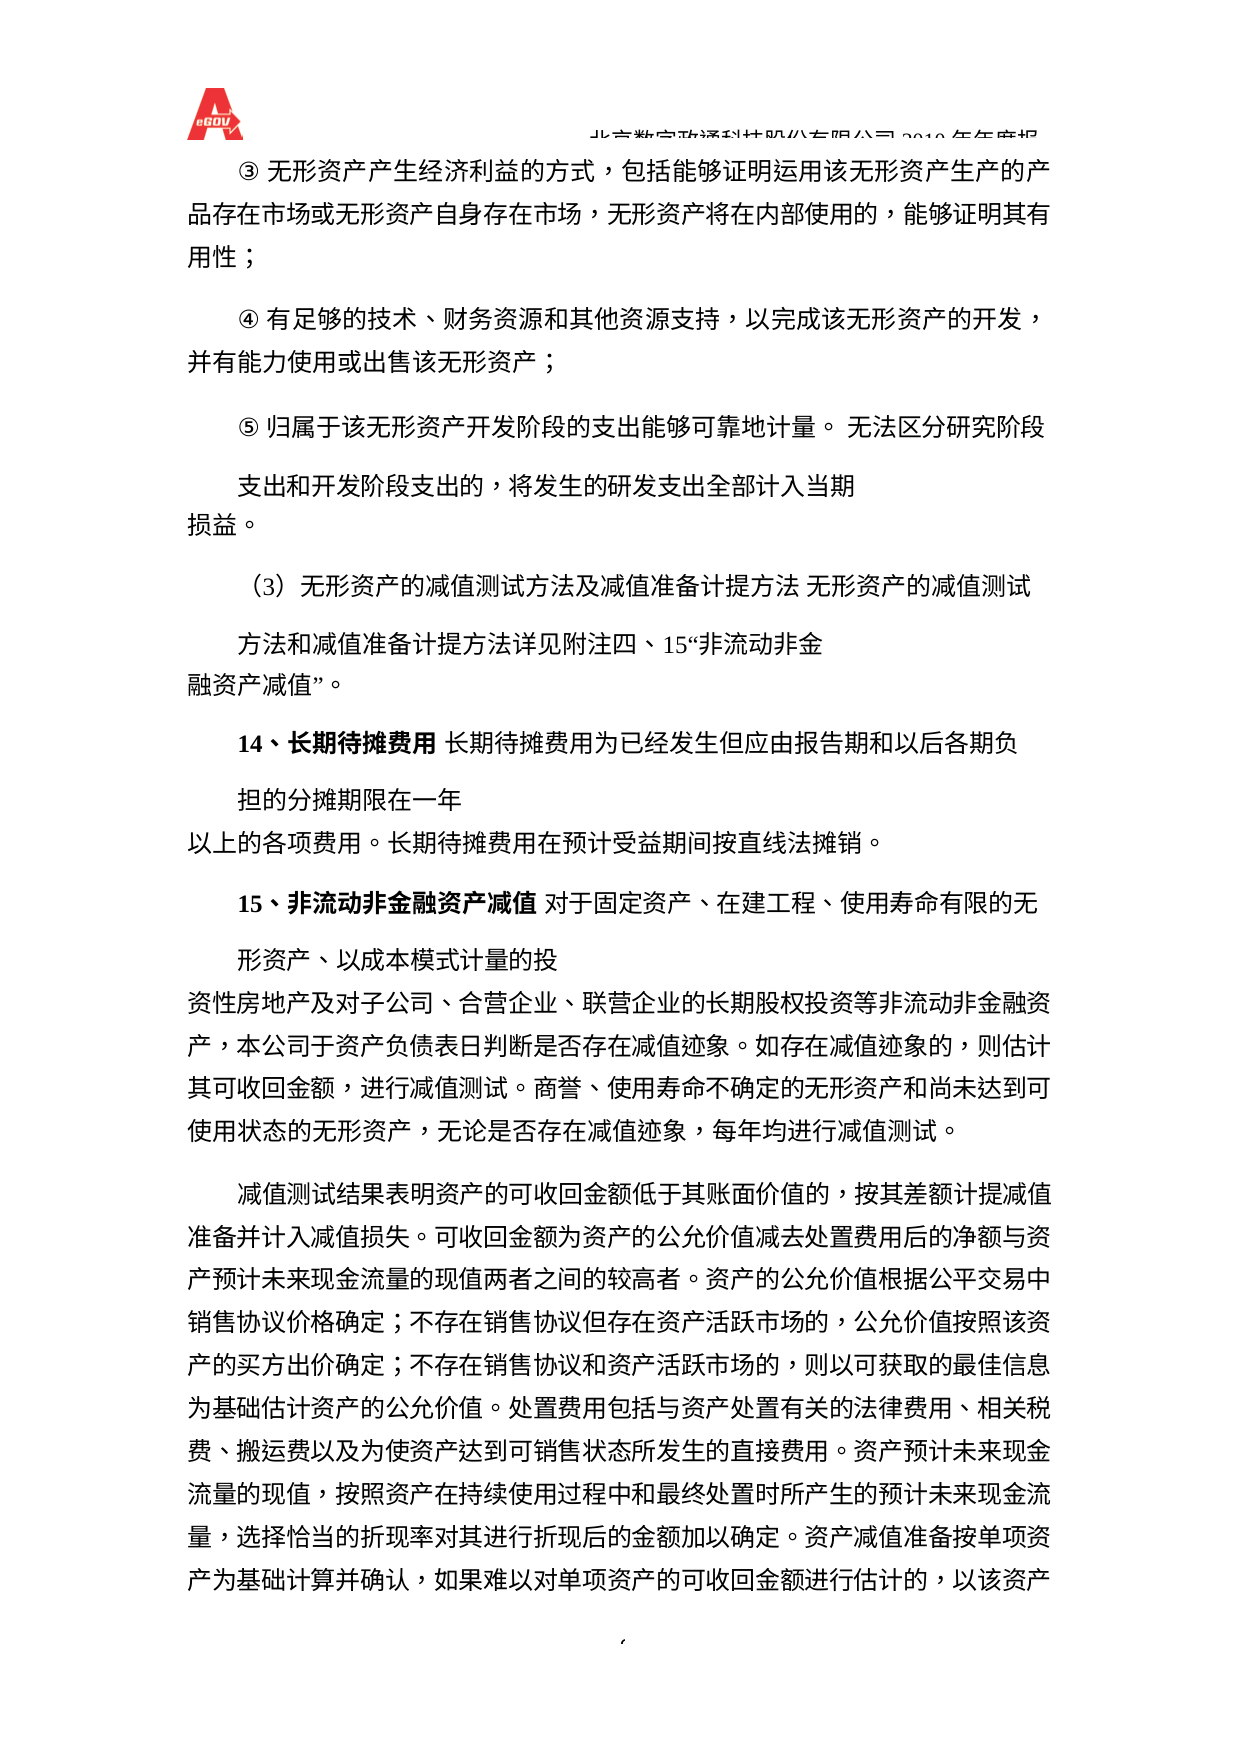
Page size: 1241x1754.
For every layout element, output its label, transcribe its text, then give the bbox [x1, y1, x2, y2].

text 损益。 [187, 507, 1067, 542]
text 资性房地产及对子公司、合营企业、联营企业的长期股权投资等非流动非金融资 产，本公司于资产负债表日判断是否存在减值迹象。如存在减值迹象的，则估计 其可收回金额，进行减值测试。商誉、使用寿命不确定的无形资产和尚未达到可 使用状态的无形资产，无论是否存在减值迹象，每年均进行减值测试。 [187, 985, 1053, 1148]
text 以上的各项费用。长期待摊费用在预计受益期间按直线法摊销。 [187, 825, 1067, 859]
text 15、非流动非金融资产减值 对于固定资产、在建工程、使用寿命有限的无形资产、以成本模式计量的投 [237, 864, 1054, 976]
text 融资产减值”。 [187, 667, 1067, 701]
text ④ 有足够的技术、财务资源和其他资源支持，以完成该无形资产的开发， 并有能力使用或出售该无形资产； [187, 301, 1050, 379]
text 减值测试结果表明资产的可收回金额低于其账面价值的，按其差额计提减值 准备并计入减值损失。可收回金额为资产的公允价值减去处置费用后的净额与资 产预计未来现金流量的现值两者之间的较高者。资产的公允价值根据公平交易中 销售协议价格确定；不存在销售协议但存在资产活跃市场的，公允价值按照该资 产的买方出价确定；不存在销售协议和资产活跃市场的，则以可获取的最佳信息 为基础估计资产的公允价值。处置费用包括与资产处置有关的法律费用、相关税 费、搬运费以及为使资产达到可销售状态所发生的直接费用。资产预计未来现金 流量的现值，按照资产在持续使用过程中和最终处置时所产生的预计未来现金流 量，选择恰当的折现率对其进行折现后的金额加以确定。资产减值准备按单项资 产为基础计算并确认，如果难以对单项资产的可收回金额进行估计的，以该资产 [187, 1176, 1053, 1597]
text ③ 无形资产产生经济利益的方式，包括能够证明运用该无形资产生产的产 品存在市场或无形资产自身存在市场，无形资产将在内部使用的，能够证明其有 用性； [187, 153, 1053, 273]
text ⑤ 归属于该无形资产开发阶段的支出能够可靠地计量。 无法区分研究阶段支出和开发阶段支出的，将发生的研发支出全部计入当期 [237, 389, 1054, 507]
picture [187, 88, 243, 140]
text 14、长期待摊费用 长期待摊费用为已经发生但应由报告期和以后各期负担的分摊期限在一年 [237, 704, 1039, 816]
text （3）无形资产的减值测试方法及减值准备计提方法 无形资产的减值测试方法和减值准备计提方法详见附注四、15“非流动非金 [237, 544, 1050, 661]
